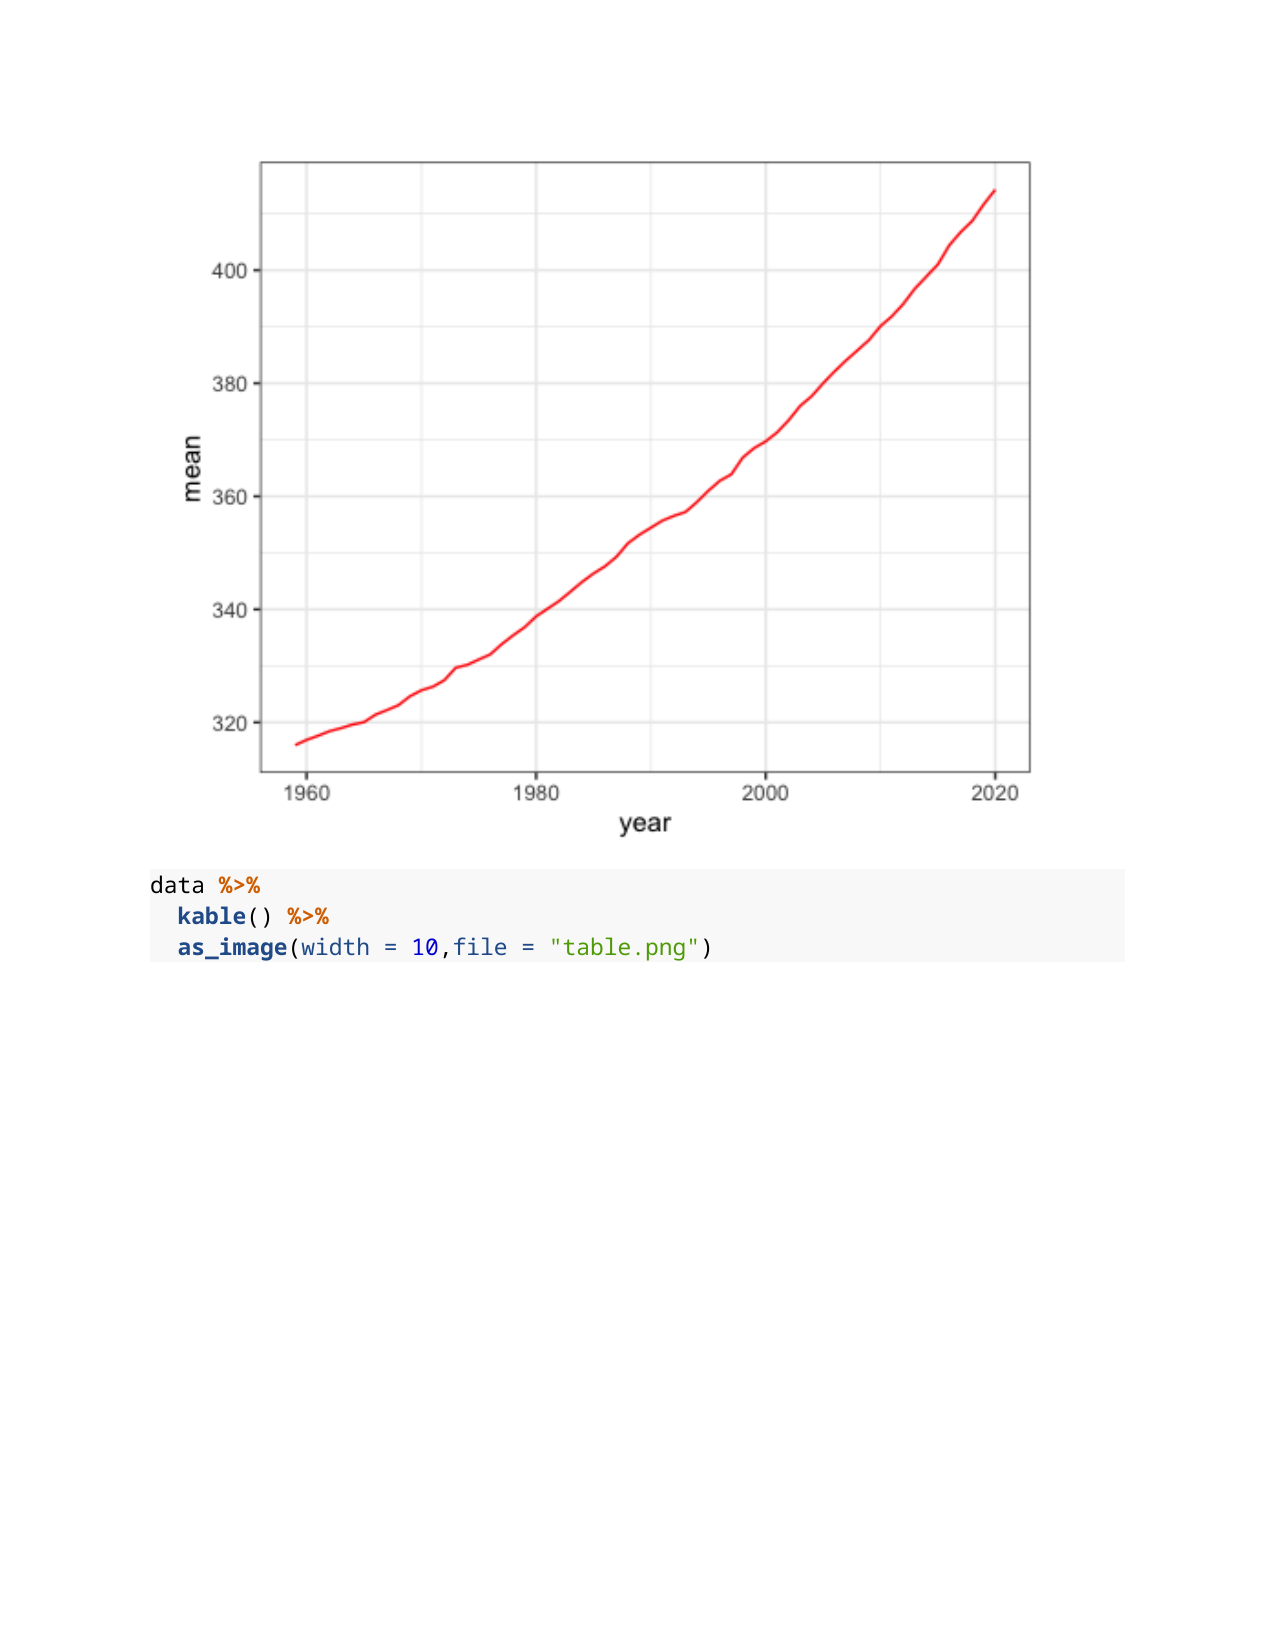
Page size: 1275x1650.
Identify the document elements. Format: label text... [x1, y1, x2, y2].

text data %>% kable() %>% as_image(width = 10,file = "table.png") [260, 869, 1125, 962]
picture [168, 150, 1044, 850]
